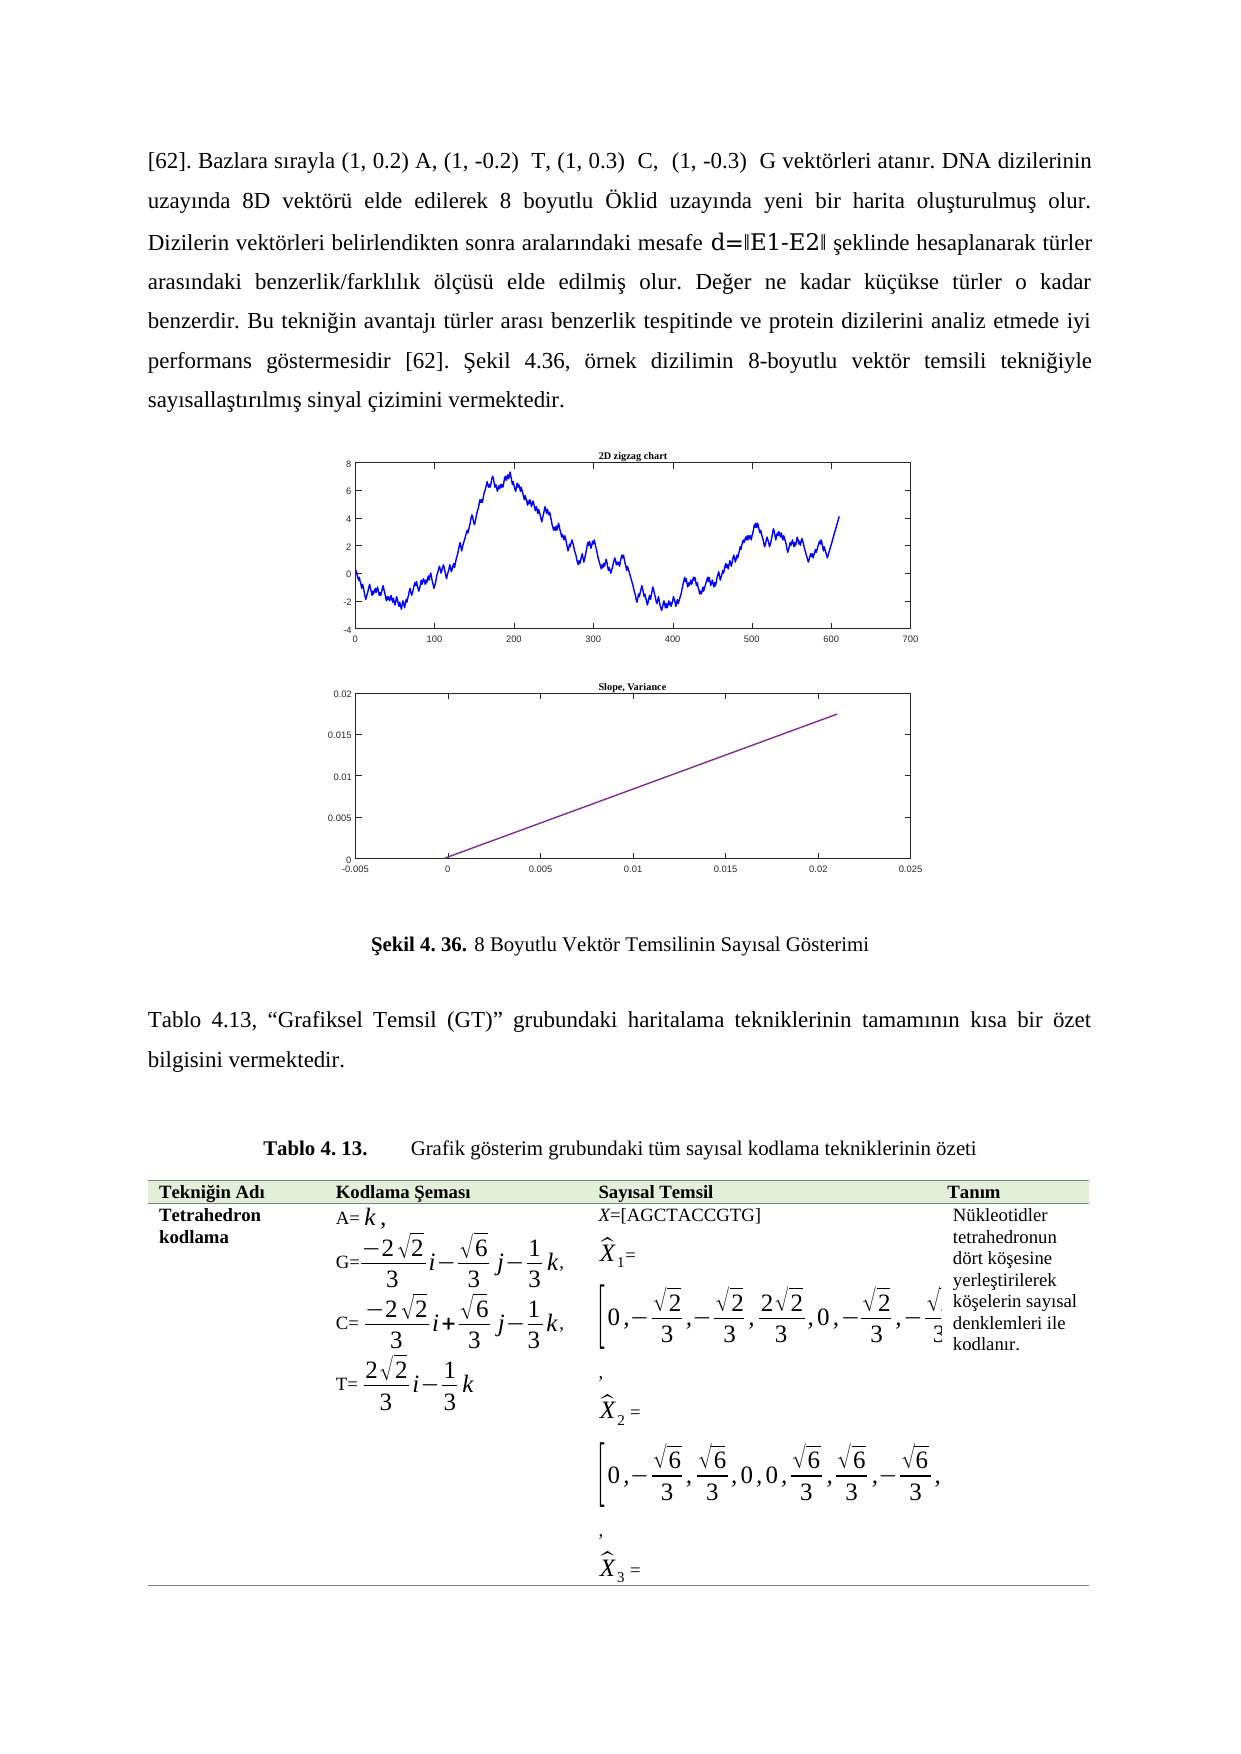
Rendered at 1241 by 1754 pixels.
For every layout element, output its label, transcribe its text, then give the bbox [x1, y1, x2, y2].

table_cell Tetrahedron kodlama [148, 1204, 324, 1585]
table_header Sayısal Temsil [587, 1181, 927, 1203]
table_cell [941, 1204, 1089, 1585]
text Tablo 4.13, “Grafiksel Temsil (GT)” grubundaki haritalama tekniklerinin tamamının kısa bir özet bilgisini vermektedir. [148, 1006, 1093, 1072]
table_header Kodlama Şeması [324, 1181, 587, 1203]
table_header Tekniğin Adı [148, 1181, 324, 1203]
text Şekil 4. 36. 8 Boyutlu Vektör Temsilinin Sayısal Gösterimi [148, 932, 1093, 956]
table_cell A= G=, C= , T= [324, 1204, 587, 1585]
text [148, 148, 1093, 413]
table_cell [587, 1204, 941, 1585]
table_header Tanım [927, 1181, 1089, 1203]
